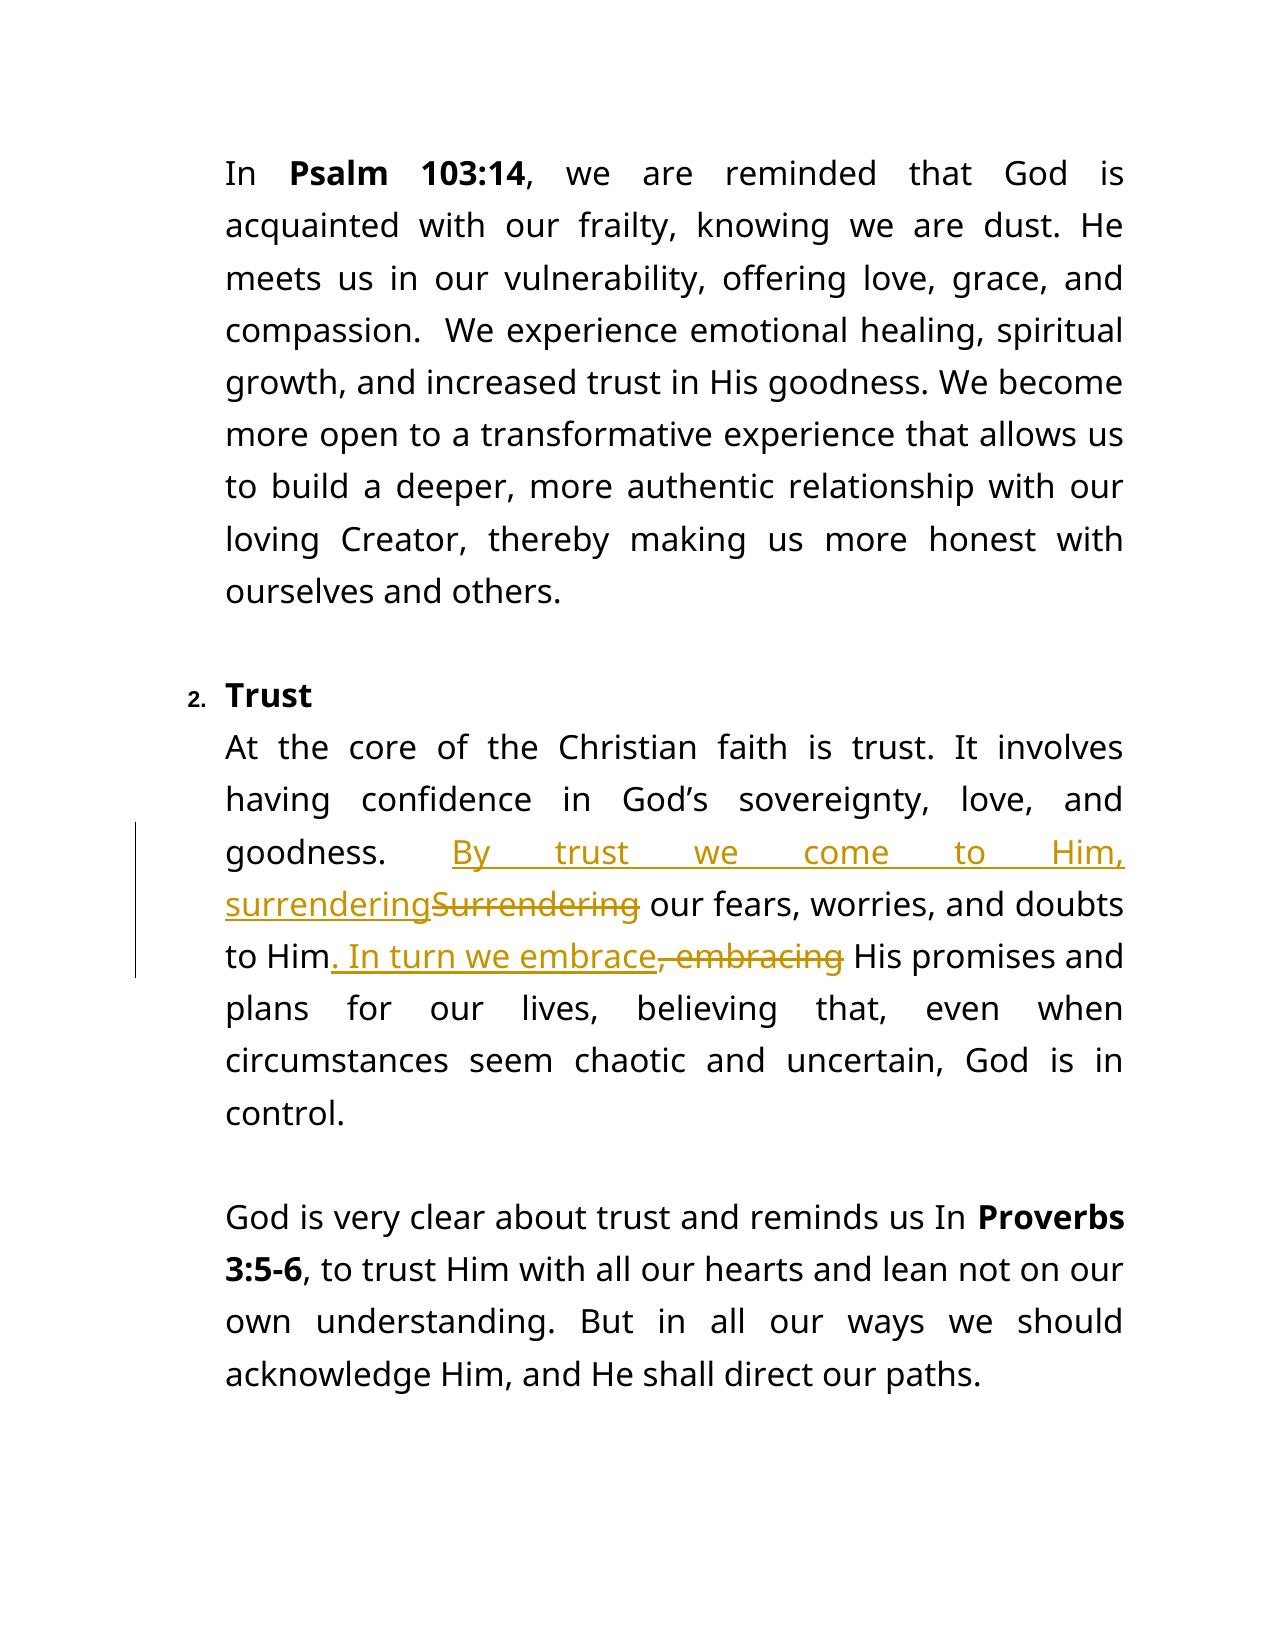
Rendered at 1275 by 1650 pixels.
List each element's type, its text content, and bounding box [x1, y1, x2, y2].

list At the core of the Christian faith is trust. It involves having confidence in God’s sovereignty, love, and goodness. our fears, worries, and doubts to Him His promises and plans for our lives, believing that, even when circumstances seem chaotic and uncertain, God is in control. [225, 724, 1125, 1135]
list God is very clear about trust and reminds us In Proverbs 3:5-6, to trust Him with all our hearts and lean not on our own understanding. But in all our ways we should acknowledge Him, and He shall direct our paths. [225, 1194, 1125, 1396]
list In Psalm 103:14, we are reminded that God is acquainted with our frailty, knowing we are dust. He meets us in our vulnerability, offering love, grace, and compassion. We experience emotional healing, spiritual growth, and increased trust in His goodness. We become more open to a transformative experience that allows us to build a deeper, more authentic relationship with our loving Creator, thereby making us more honest with ourselves and others. [225, 150, 1125, 613]
list Trust [187, 672, 1125, 717]
